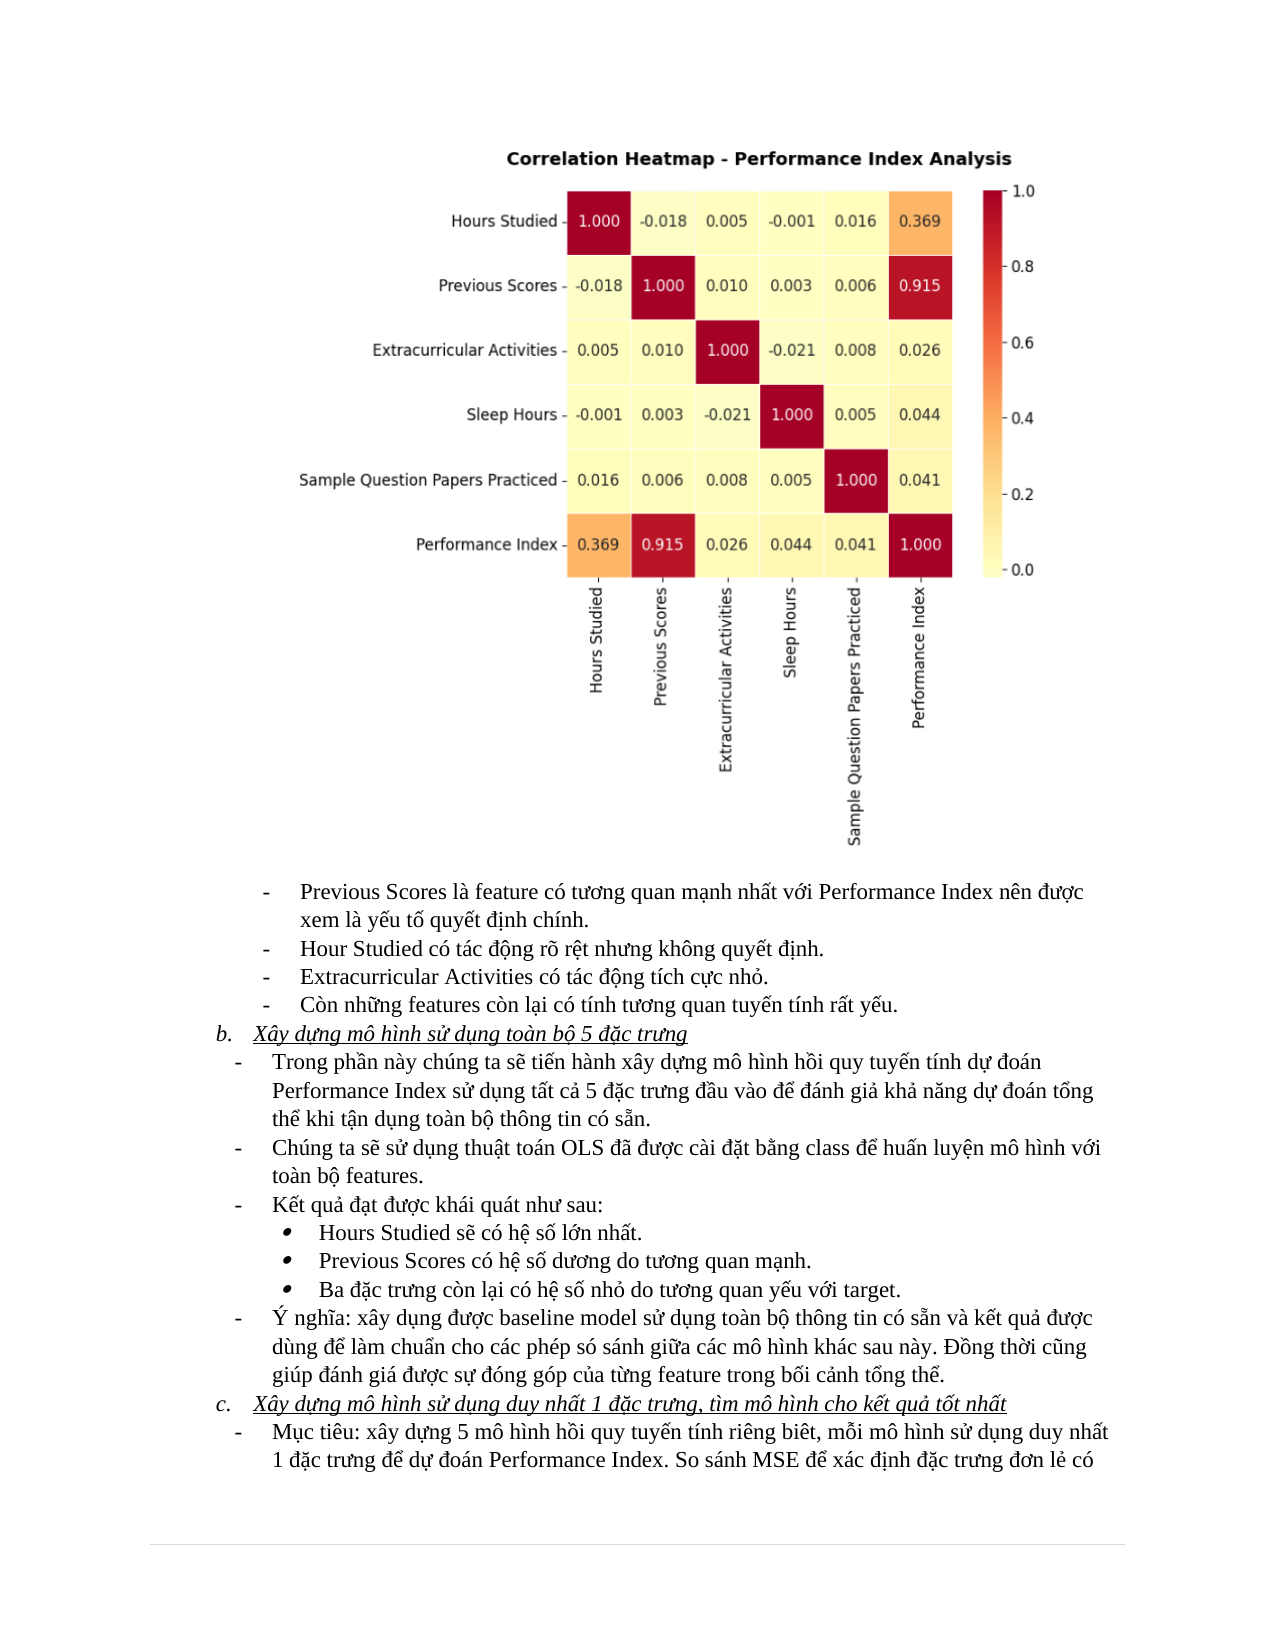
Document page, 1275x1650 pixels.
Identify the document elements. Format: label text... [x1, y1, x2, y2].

list Xây dựng mô hình sử dụng toàn bộ 5 đặc trưng [216, 1020, 1125, 1046]
list Extracurricular Activities có tác động tích cực nhỏ. [262, 963, 1125, 989]
picture [281, 150, 1072, 848]
list Hours Studied sẽ có hệ số lớn nhất. [281, 1219, 1125, 1245]
list Ý nghĩa: xây dụng được baseline model sử dụng toàn bộ thông tin có sẵn và kết quả được dùng để làm chuẩn cho các phép só sánh giữa các mô hình khác sau này. Đồng thời cũng giúp đánh giá được sự đóng góp của từng feature trong bối cảnh tổng thể. [234, 1304, 1125, 1388]
list Chúng ta sẽ sử dụng thuật toán OLS đã được cài đặt bằng class để huấn luyện mô hình với toàn bộ features. [234, 1134, 1125, 1188]
list Còn những features còn lại có tính tương quan tuyến tính rất yếu. [262, 992, 1125, 1018]
list Previous Scores có hệ số dương do tương quan mạnh. [281, 1247, 1125, 1274]
list Ba đặc trưng còn lại có hệ số nhỏ do tương quan yếu với target. [281, 1276, 1125, 1302]
list Trong phần này chúng ta sẽ tiến hành xây dựng mô hình hồi quy tuyến tính dự đoán Performance Index sử dụng tất cả 5 đặc trưng đầu vào để đánh giả khả năng dự đoán tổng thể khi tận dụng toàn bộ thông tin có sẵn. [234, 1048, 1125, 1132]
list Kết quả đạt được khái quát như sau: [234, 1191, 1125, 1217]
list Xây dựng mô hình sử dụng duy nhất 1 đặc trưng, tìm mô hình cho kết quả tốt nhất [216, 1390, 1125, 1416]
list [234, 1418, 1125, 1473]
list Previous Scores là feature có tương quan mạnh nhất với Performance Index nên được xem là yếu tố quyết định chính. [262, 878, 1125, 933]
list Hour Studied có tác động rõ rệt nhưng không quyết định. [262, 935, 1125, 961]
